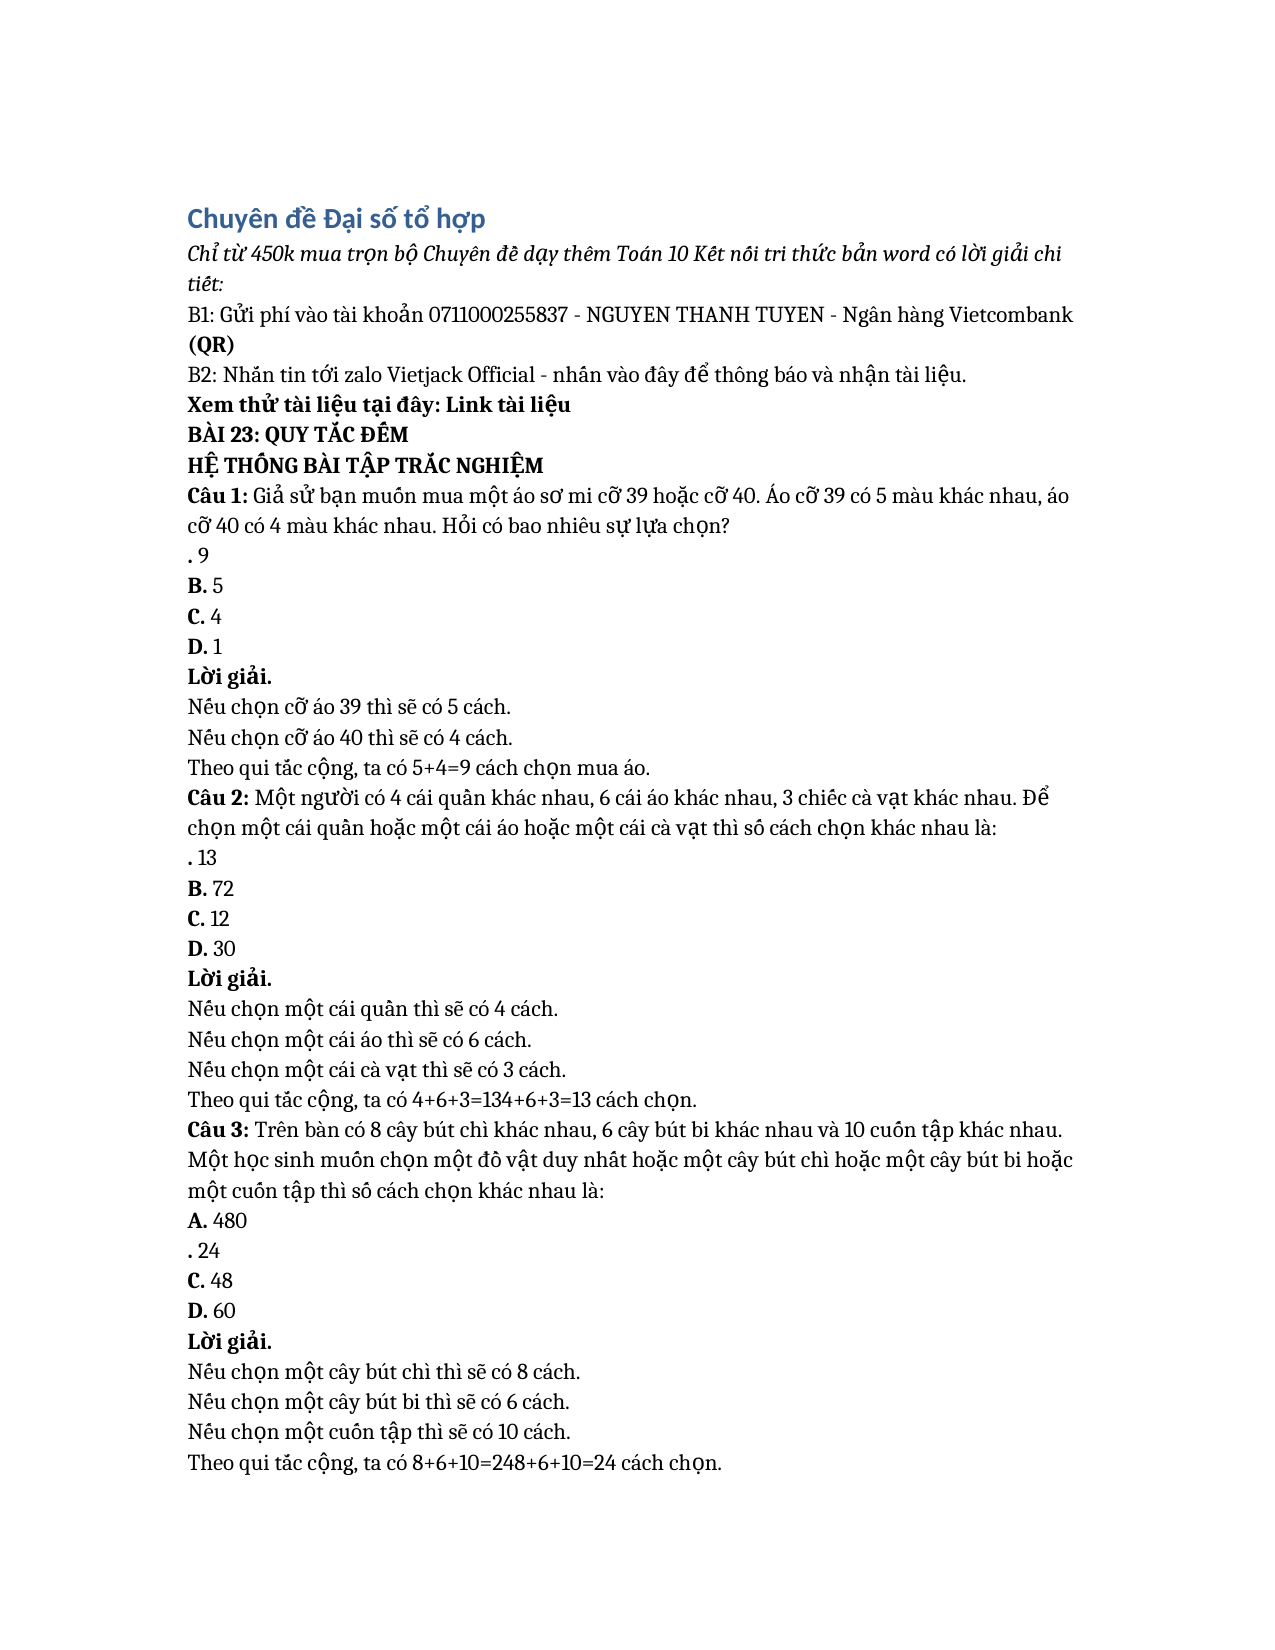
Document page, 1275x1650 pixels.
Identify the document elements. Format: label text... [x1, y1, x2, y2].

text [187, 241, 1087, 1476]
subtitle Chuyên đề Đại số tổ hợp [187, 200, 1087, 236]
